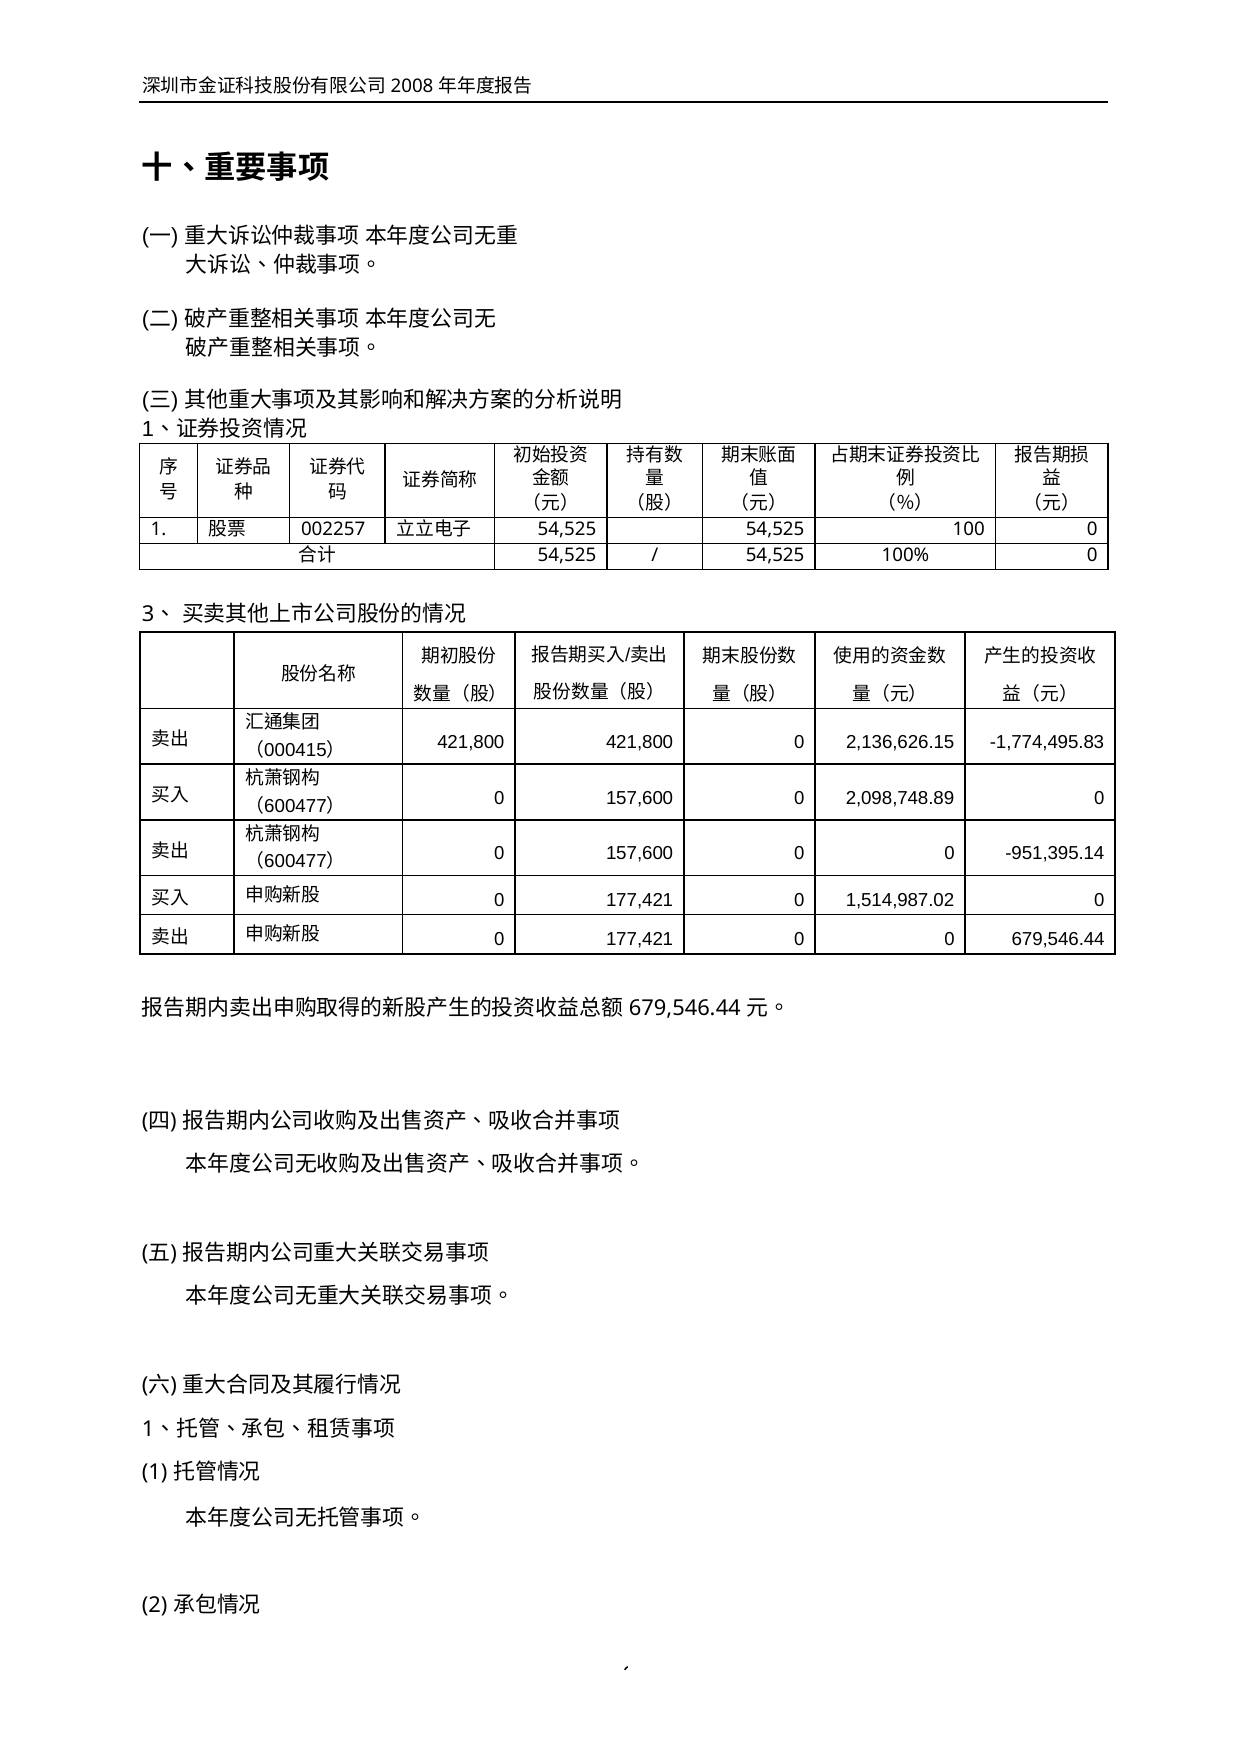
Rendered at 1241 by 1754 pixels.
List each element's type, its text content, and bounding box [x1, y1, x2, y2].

table_cell 177,421 [516, 876, 683, 914]
table_cell 0 [966, 765, 1114, 819]
table_cell 立立电子 [386, 518, 494, 543]
text 1、证券投资情况 [142, 413, 538, 442]
table_header 产生的投资收 益（元） [966, 633, 1114, 708]
table_cell 54,525 [703, 544, 814, 569]
table_header 报告期买入/卖出 股份数量（股） [516, 633, 683, 708]
table_header 期初股份 数量（股） [403, 633, 514, 708]
table_cell 0 [685, 709, 814, 763]
table_cell 177,421 [516, 915, 683, 953]
table_cell 0 [685, 821, 814, 875]
table_cell 买入 [141, 876, 233, 914]
table_header 持有数 量 （股） [608, 444, 702, 517]
table_cell 157,600 [516, 821, 683, 875]
table_cell 0 [966, 876, 1114, 914]
table_cell 卖出 [141, 915, 233, 953]
table_cell 0 [403, 821, 514, 875]
table_cell 679,546.44 [966, 915, 1114, 953]
text (一) 重大诉讼仲裁事项 本年度公司无重大诉讼、仲裁事项。 [142, 221, 538, 278]
table_cell 2,098,748.89 [816, 765, 964, 819]
table_cell 合计 [140, 544, 494, 569]
table_cell 卖出 [141, 821, 233, 875]
text 报告期内卖出申购取得的新股产生的投资收益总额 679,546.44 元。 [142, 992, 1130, 1022]
text (二) 破产重整相关事项 本年度公司无破产重整相关事项。 [142, 304, 516, 361]
table_cell 421,800 [516, 709, 683, 763]
table_cell 0 [403, 915, 514, 953]
table_header 证券品 种 [198, 444, 289, 517]
text (四) 报告期内公司收购及出售资产、吸收合并事项 本年度公司无收购及出售资产、吸收合并事项。 [142, 1105, 647, 1178]
table_header 初始投资 金额 （元） [495, 444, 606, 517]
table_cell 54,525 [495, 518, 606, 543]
text (2) 承包情况 [142, 1588, 538, 1618]
table_cell 0 [685, 876, 814, 914]
table_cell 1,514,987.02 [816, 876, 964, 914]
table_cell -1,774,495.83 [966, 709, 1114, 763]
table_header 占期末证券投资比 例 （％） [816, 444, 995, 517]
table_header 期末股份数 量（股） [685, 633, 814, 708]
table_cell 54,525 [703, 518, 814, 543]
table_header 股份名称 [235, 633, 402, 708]
table_cell 002257 [290, 518, 384, 543]
table_header 期末账面 值 （元） [703, 444, 814, 517]
table_cell 1. [140, 518, 197, 543]
table_cell 0 [996, 544, 1107, 569]
text (六) 重大合同及其履行情况 1、托管、承包、租赁事项 (1) 托管情况 [142, 1369, 417, 1485]
table_cell 申购新股 [235, 915, 402, 953]
subtitle 十、重要事项 [142, 145, 538, 188]
table_header 证券代 码 [290, 444, 384, 517]
table_cell 申购新股 [235, 876, 402, 914]
table_cell 汇通集团 （000415） [235, 709, 402, 763]
table_cell 421,800 [403, 709, 514, 763]
table_header [141, 633, 233, 708]
table_cell 买入 [141, 765, 233, 819]
text (五) 报告期内公司重大关联交易事项 本年度公司无重大关联交易事项。 [142, 1237, 516, 1310]
table_cell 100% [816, 544, 995, 569]
table_cell 0 [685, 765, 814, 819]
table_cell 股票 [198, 518, 289, 543]
table_header 证券简称 [386, 444, 494, 517]
table_cell 0 [685, 915, 814, 953]
table_cell 0 [816, 821, 964, 875]
text 本年度公司无托管事项。 [186, 1502, 538, 1531]
table_cell 0 [816, 915, 964, 953]
table_header 序 号 [140, 444, 197, 517]
table_cell 杭萧钢构 （600477） [235, 821, 402, 875]
table_cell 54,525 [495, 544, 606, 569]
table_header 使用的资金数 量（元） [816, 633, 964, 708]
table_cell 0 [403, 876, 514, 914]
table_cell 杭萧钢构 （600477） [235, 765, 402, 819]
table_cell 卖出 [141, 709, 233, 763]
table_cell 157,600 [516, 765, 683, 819]
table_cell [608, 518, 702, 543]
table_cell 100 [816, 518, 995, 543]
table_cell -951,395.14 [966, 821, 1114, 875]
table_cell / [608, 544, 702, 569]
text 3、 买卖其他上市公司股份的情况 [142, 598, 538, 628]
table_cell 0 [403, 765, 514, 819]
text (三) 其他重大事项及其影响和解决方案的分析说明 [142, 384, 1130, 413]
table_header 报告期损 益 （元） [996, 444, 1107, 517]
table_cell 0 [996, 518, 1107, 543]
table_cell 2,136,626.15 [816, 709, 964, 763]
